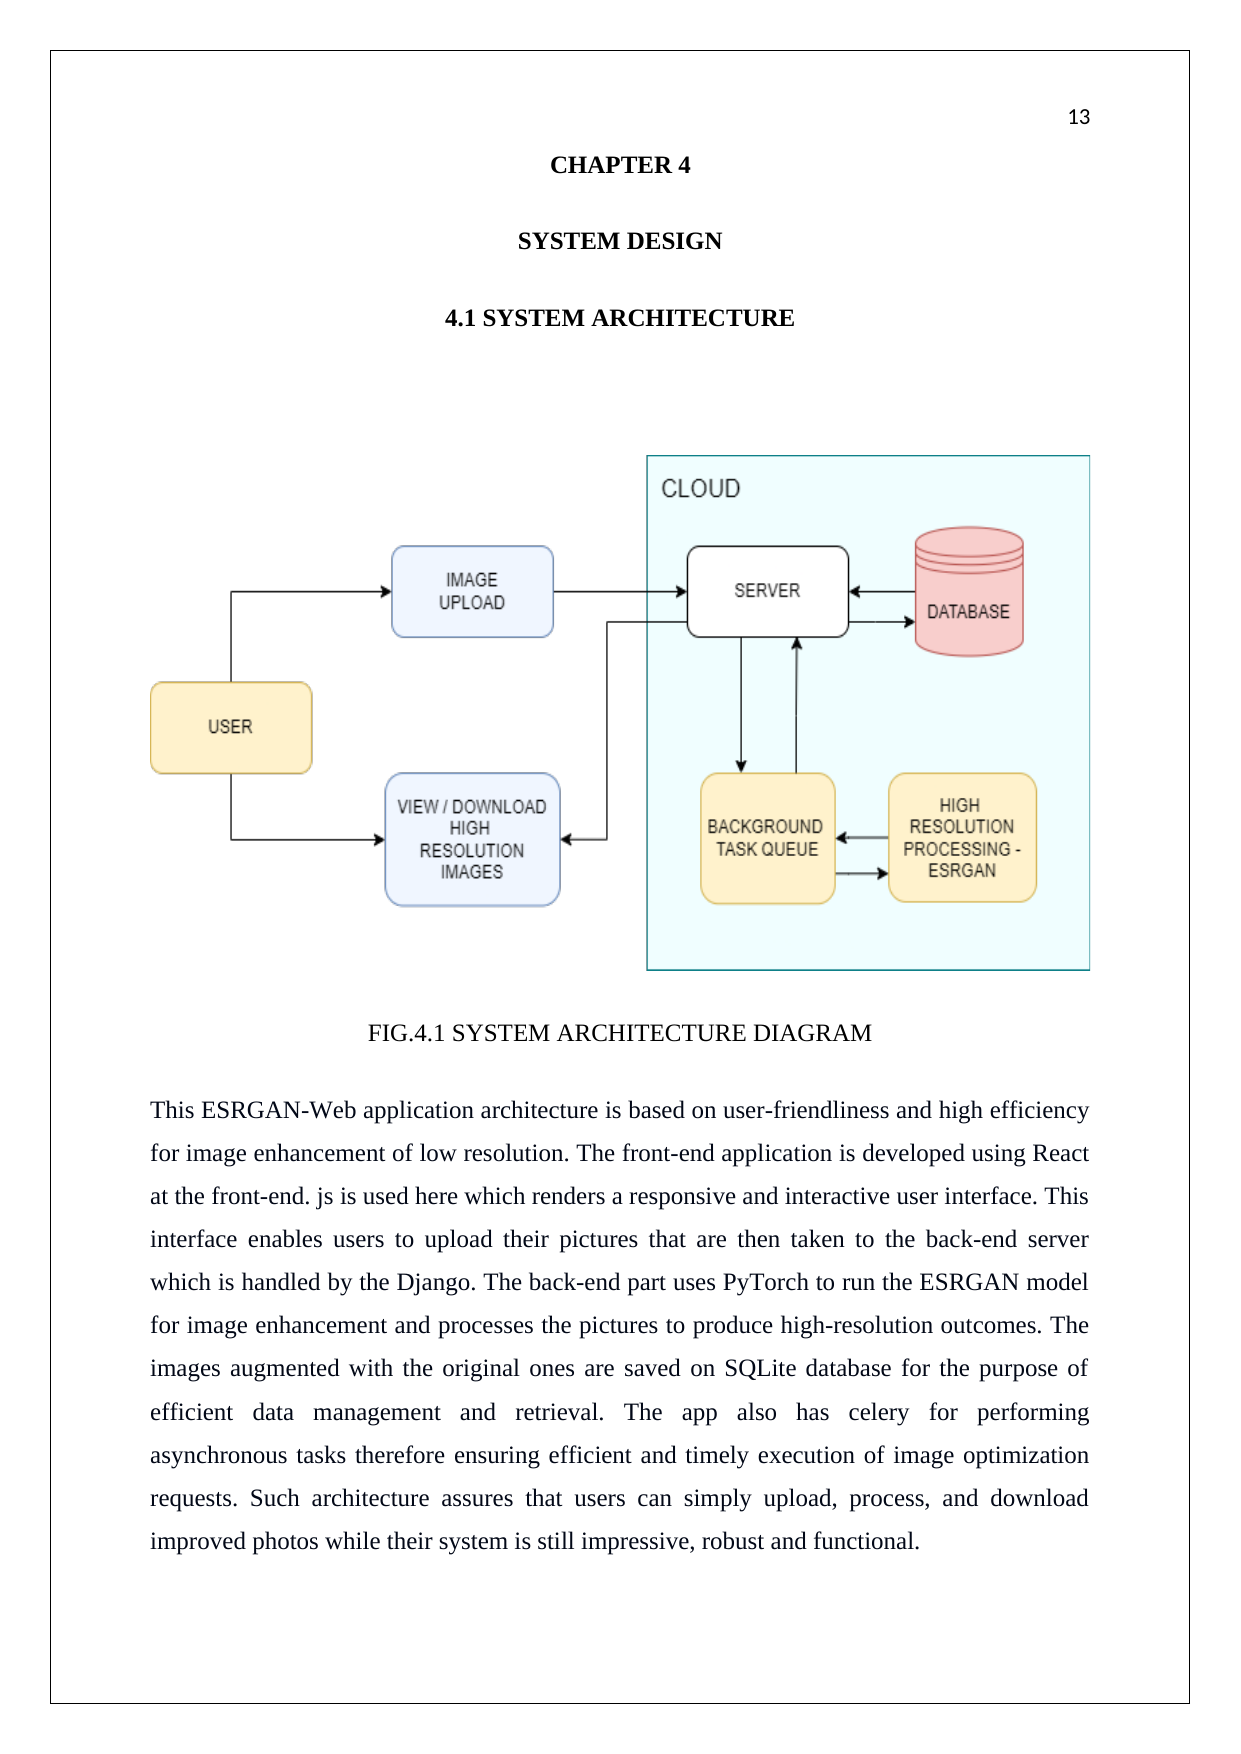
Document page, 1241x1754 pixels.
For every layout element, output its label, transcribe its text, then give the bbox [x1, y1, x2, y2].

text SYSTEM DESIGN [150, 226, 1090, 255]
text 4.1 SYSTEM ARCHITECTURE [150, 303, 1090, 332]
text CHAPTER 4 [150, 150, 1090, 179]
picture [150, 455, 1091, 971]
text FIG.4.1 SYSTEM ARCHITECTURE DIAGRAM [150, 1018, 1090, 1047]
text This ESRGAN-Web application architecture is based on user-friendliness and high efficiency for image enhancement of low resolution. The front-end application is developed using React at the front-end. js is used here which renders a responsive and interactive user interface. This interface enables users to upload their pictures that are then taken to the back-end server which is handled by the Django. The back-end part uses PyTorch to run the ESRGAN model for image enhancement and processes the pictures to produce high-resolution outcomes. The images augmented with the original ones are saved on SQLite database for the purpose of efficient data management and retrieval. The app also has celery for performing asynchronous tasks therefore ensuring efficient and timely execution of image optimization requests. Such architecture assures that users can simply upload, process, and download improved photos while their system is still impressive, robust and functional. [150, 1095, 1090, 1555]
